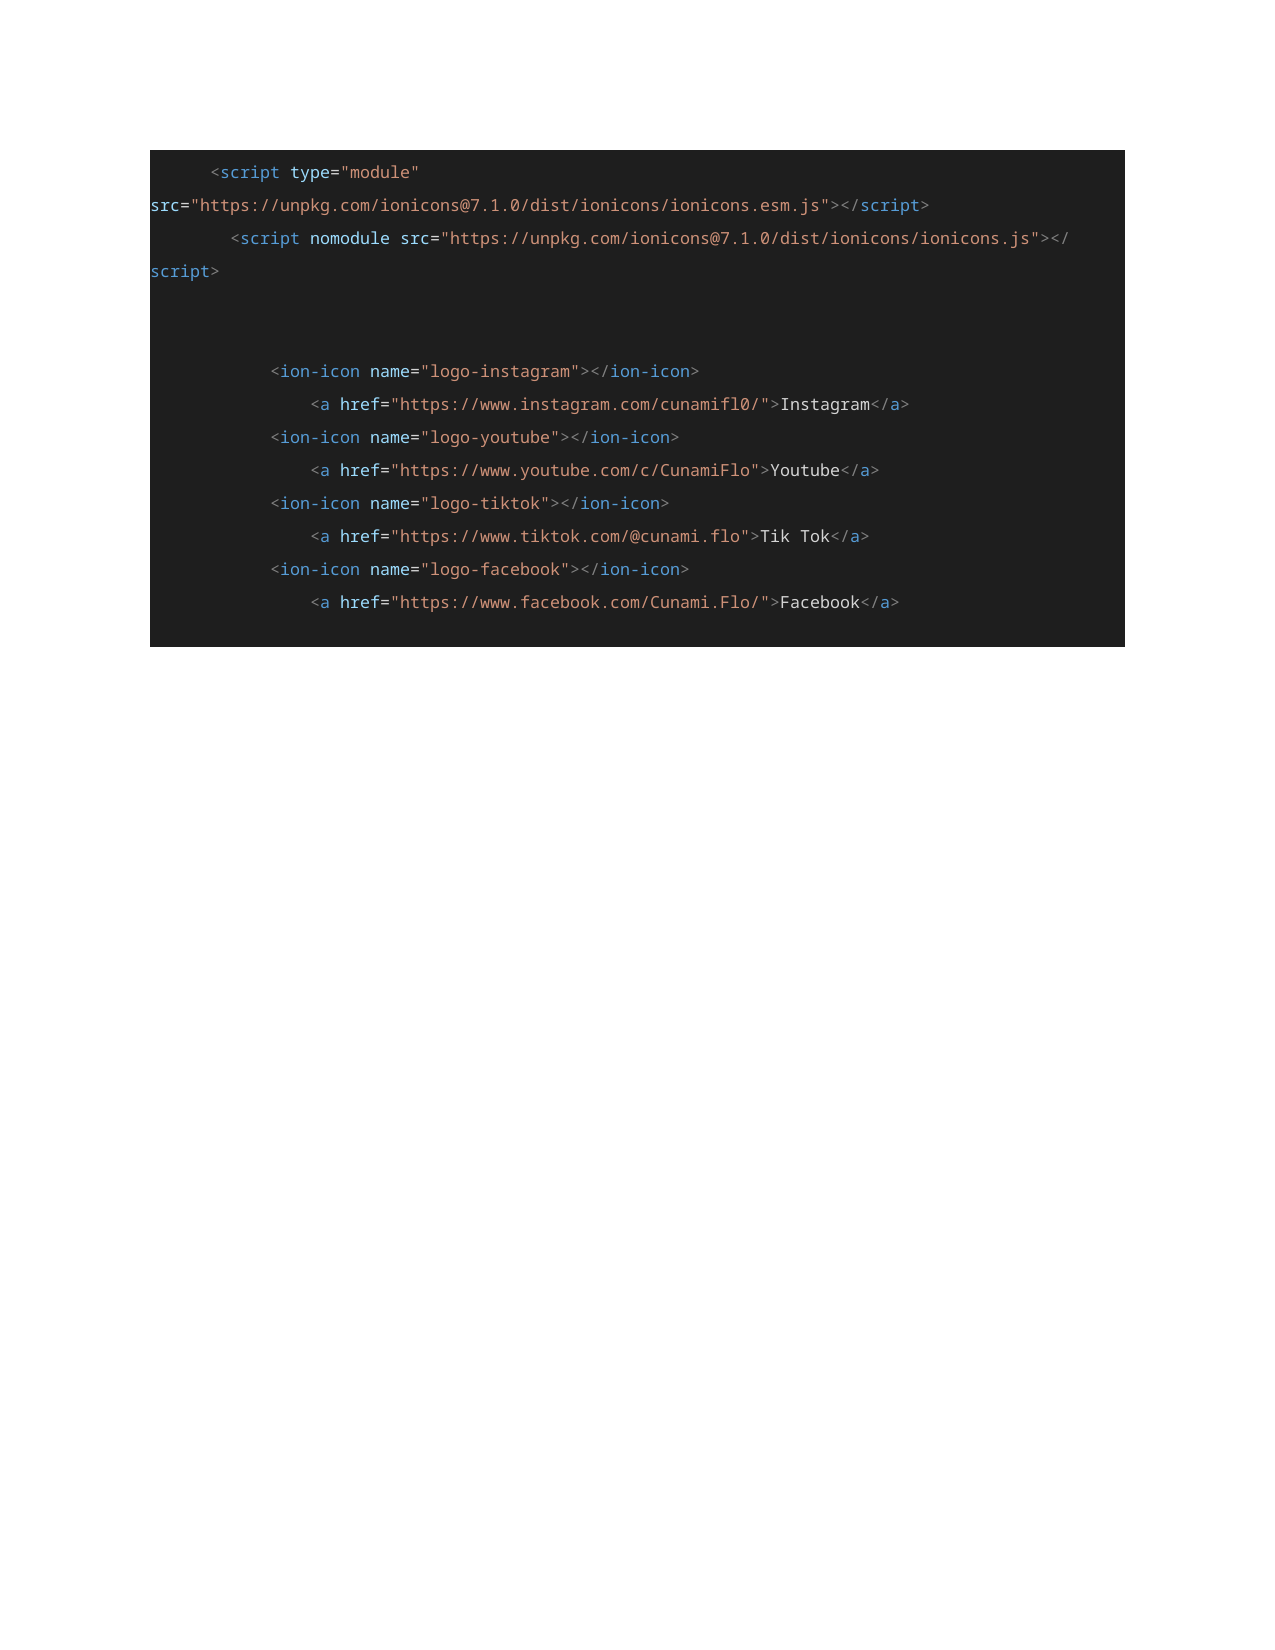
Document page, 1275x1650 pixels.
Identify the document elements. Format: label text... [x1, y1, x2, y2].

text <ion-icon name="logo-tiktok"></ion-icon> [150, 481, 1125, 514]
text <ion-icon name="logo-instagram"></ion-icon> [150, 349, 1125, 382]
text <ion-icon name="logo-youtube"></ion-icon> [150, 415, 1125, 448]
text <a href="https://www.facebook.com/Cunami.Flo/">Facebook</a> [150, 581, 1125, 614]
text <a href="https://www.instagram.com/cunamifl0/">Instagram</a> [150, 382, 1125, 415]
text <a href="https://www.tiktok.com/@cunami.flo">Tik Tok</a> [150, 514, 1125, 547]
text <a href="https://www.youtube.com/c/CunamiFlo">Youtube</a> [150, 448, 1125, 481]
text <script nomodule src="https://unpkg.com/ionicons@7.1.0/dist/ionicons/ionicons.js"></script> [150, 216, 1125, 282]
text <script type="module" src="https://unpkg.com/ionicons@7.1.0/dist/ionicons/ionicons.esm.js"></script> [150, 150, 1125, 216]
text <ion-icon name="logo-facebook"></ion-icon> [150, 547, 1125, 581]
